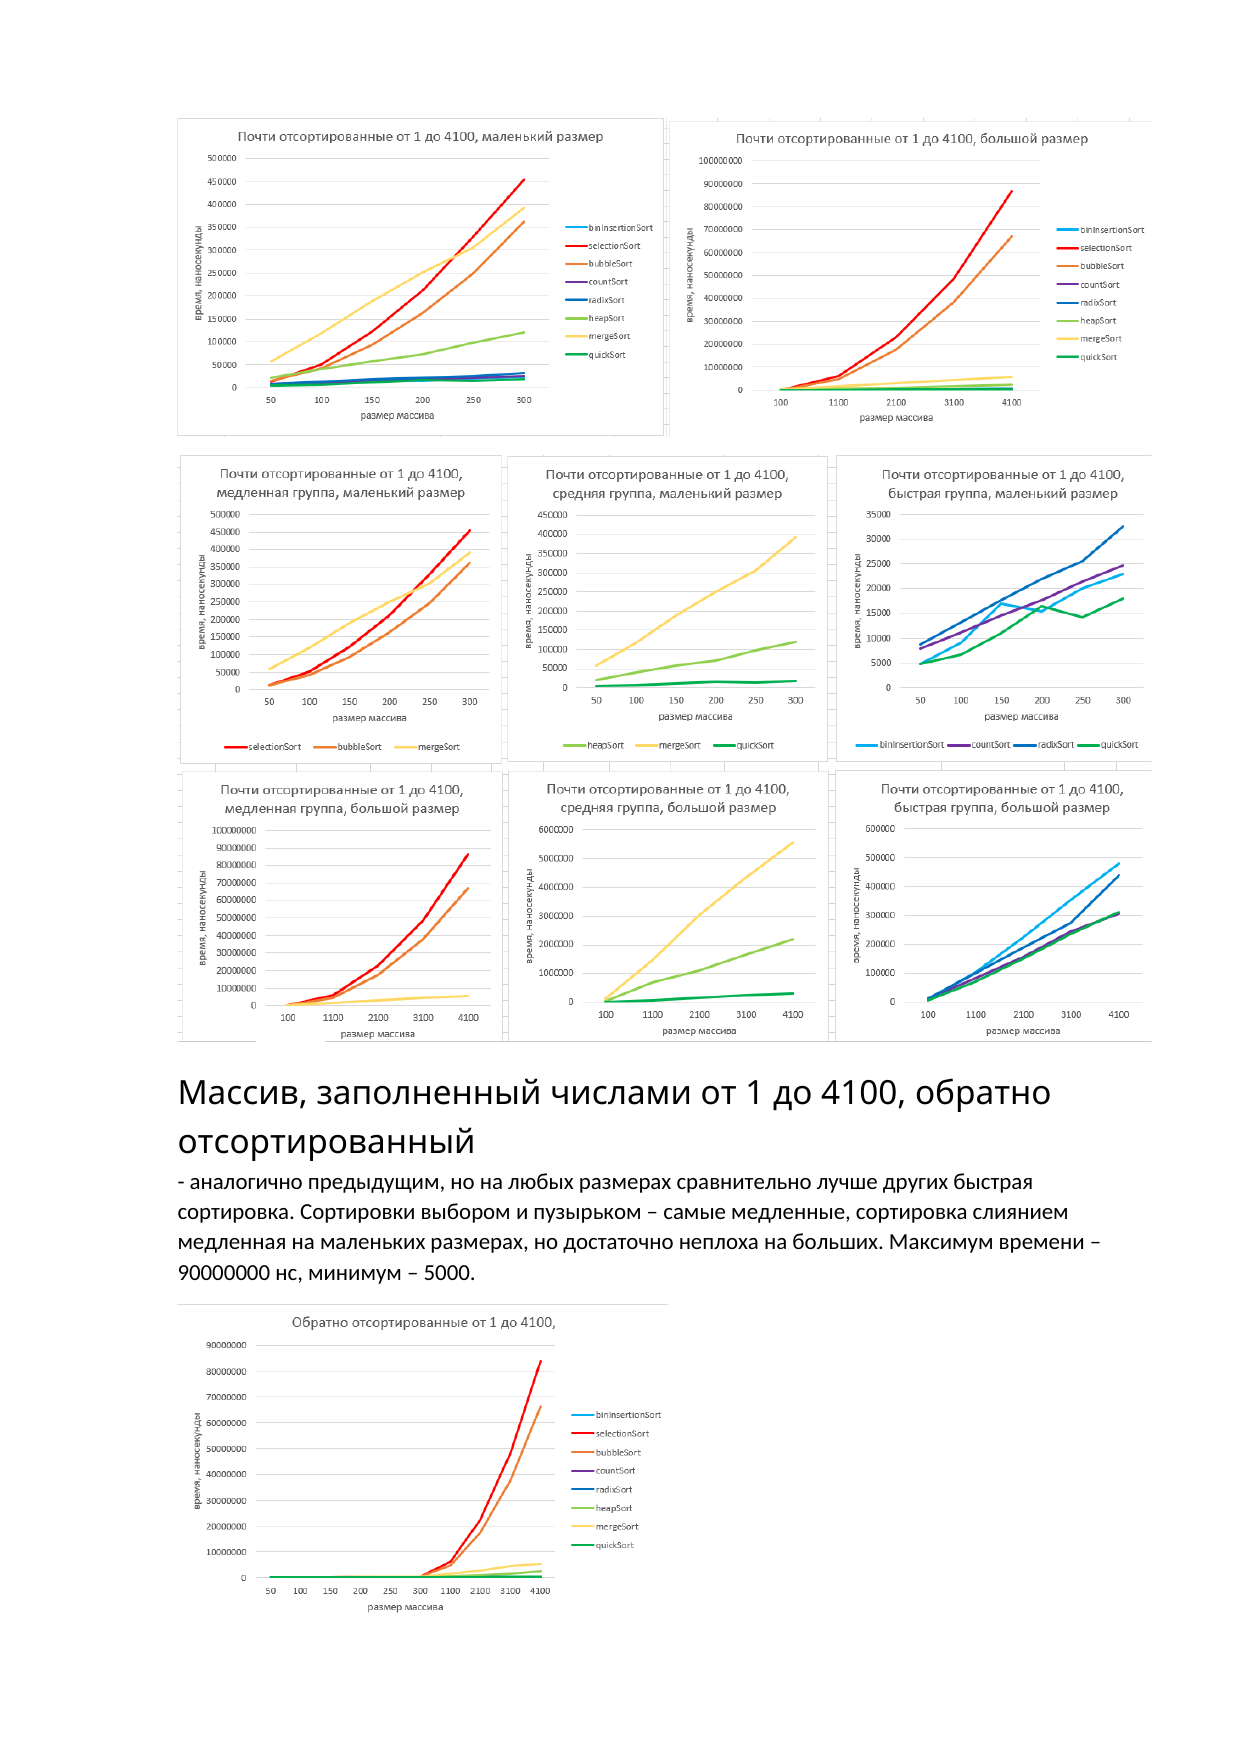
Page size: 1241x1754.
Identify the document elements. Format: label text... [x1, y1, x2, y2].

picture [177, 1304, 669, 1622]
picture [177, 455, 1152, 1042]
text - аналогично предыдущим, но на любых размерах сравнительно лучше других быстрая сортировка. Сортировки выбором и пузырьком – самые медленные, сортировка слиянием медленная на маленьких размерах, но достаточно неплоха на больших. Максимум времени – 90000000 нс, минимум – 5000. [177, 1167, 1152, 1286]
subtitle Массив, заполненный числами от 1 до 4100, обратно отсортированный [177, 1069, 1152, 1163]
picture [177, 118, 1152, 437]
